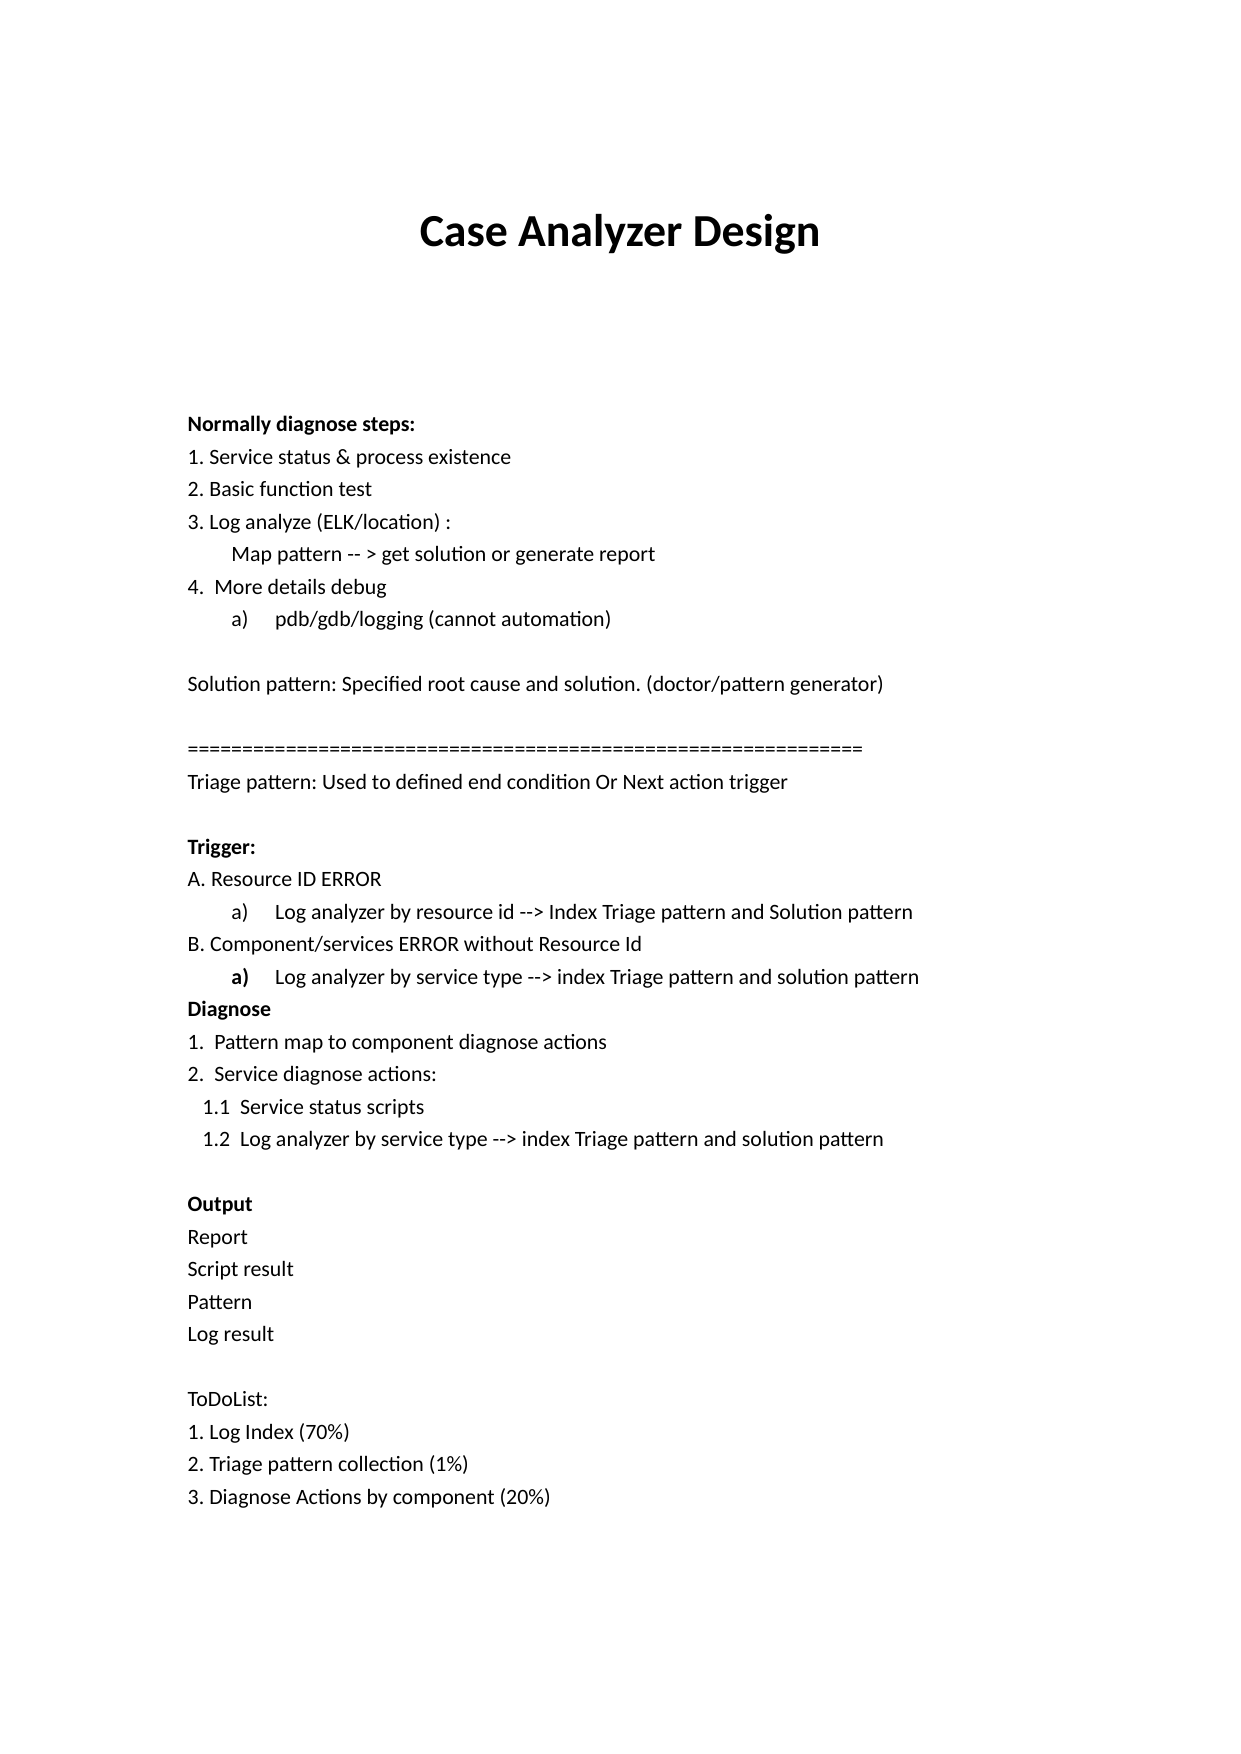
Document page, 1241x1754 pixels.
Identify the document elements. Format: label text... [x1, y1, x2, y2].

list Diagnose [187, 992, 1053, 1025]
list pdb/gdb/logging (cannot automation) [231, 602, 1053, 635]
text Script result [187, 1252, 1053, 1285]
list 1.2 Log analyzer by service type --> index Triage pattern and solution pattern [187, 1122, 1053, 1155]
list Log analyzer by service type --> index Triage pattern and solution pattern [231, 960, 1053, 992]
list Service diagnose actions: [187, 1057, 1053, 1090]
list Solution pattern: Specified root cause and solution. (doctor/pattern generator) [187, 667, 1053, 700]
text ToDoList: [187, 1382, 1053, 1415]
list Log Index (70%) [187, 1415, 1053, 1447]
list Triage pattern: Used to defined end condition Or Next action trigger [187, 765, 1053, 797]
list More details debug [187, 570, 1053, 602]
list Triage pattern collection (1%) [187, 1447, 1053, 1480]
text Normally diagnose steps: [187, 407, 1053, 440]
list Trigger: [187, 830, 1053, 862]
text Pattern [187, 1285, 1053, 1317]
list Log analyze (ELK/location) : [187, 505, 1053, 537]
list Service status & process existence [187, 440, 1053, 472]
list Diagnose Actions by component (20%) [187, 1480, 1053, 1512]
list Basic function test [187, 472, 1053, 505]
list Map pattern -- > get solution or generate report [187, 537, 1053, 570]
list Resource ID ERROR [187, 862, 1053, 895]
list Log analyzer by resource id --> Index Triage pattern and Solution pattern [231, 895, 1053, 927]
text Report [187, 1220, 1053, 1252]
text Output [187, 1187, 1053, 1220]
list Component/services ERROR without Resource Id [187, 927, 1053, 960]
list ============================================================== [187, 732, 1053, 765]
list Pattern map to component diagnose actions [187, 1025, 1053, 1057]
subtitle Case Analyzer Design [187, 197, 1053, 262]
text Log result [187, 1317, 1053, 1350]
list 1.1 Service status scripts [187, 1090, 1053, 1122]
